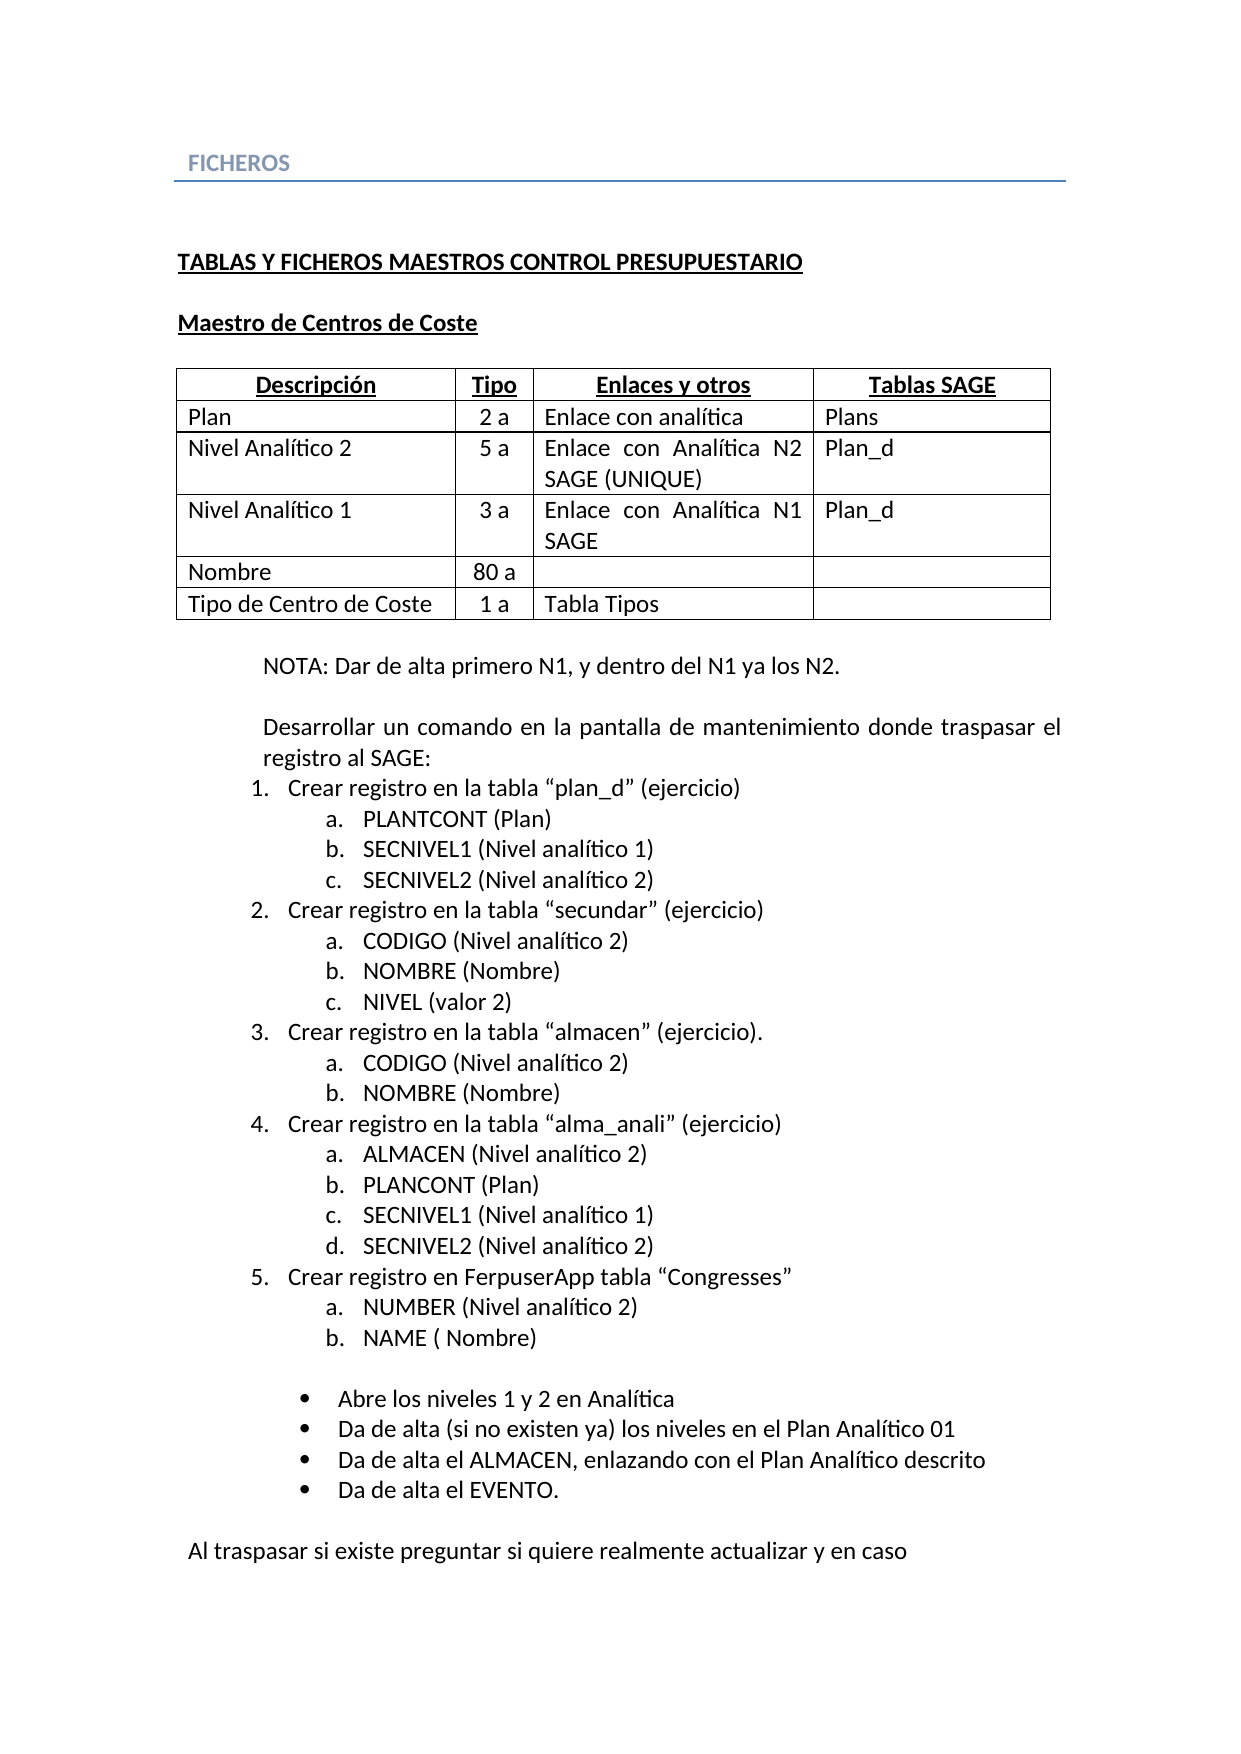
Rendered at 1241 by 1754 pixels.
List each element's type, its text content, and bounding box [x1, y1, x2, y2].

list NOMBRE (Nombre) [325, 955, 1063, 986]
table_cell Enlace con Analítica N1 SAGE [534, 495, 813, 556]
list Abre los niveles 1 y 2 en Analítica [300, 1383, 1063, 1413]
list NAME ( Nombre) [325, 1322, 1063, 1352]
list NUMBER (Nivel analítico 2) [325, 1291, 1063, 1322]
list Da de alta (si no existen ya) los niveles en el Plan Analítico 01 [300, 1413, 1063, 1444]
list NOMBRE (Nombre) [325, 1077, 1063, 1108]
table_header Enlaces y otros [534, 369, 813, 400]
list SECNIVEL1 (Nivel analítico 1) [325, 833, 1063, 864]
list CODIGO (Nivel analítico 2) [325, 925, 1063, 955]
table_cell Enlace con analítica [534, 401, 813, 431]
list ALMACEN (Nivel analítico 2) [325, 1138, 1063, 1169]
list SECNIVEL2 (Nivel analítico 2) [325, 864, 1063, 894]
table_cell [814, 588, 1050, 619]
list PLANCONT (Plan) [325, 1169, 1063, 1199]
list CODIGO (Nivel analítico 2) [325, 1047, 1063, 1077]
table_cell Plans [814, 401, 1050, 431]
table_cell Nivel Analítico 2 [177, 433, 455, 493]
text Desarrollar un comando en la pantalla de mantenimiento donde traspasar el registro al SAGE: [263, 711, 1063, 772]
table_cell 2 a [456, 401, 533, 431]
table_cell Plan [177, 401, 455, 431]
list Crear registro en la tabla “alma_anali” (ejercicio) [250, 1108, 1063, 1138]
text Maestro de Centros de Coste [177, 307, 1063, 338]
text NOTA: Dar de alta primero N1, y dentro del N1 ya los N2. [263, 650, 1063, 681]
list Crear registro en la tabla “secundar” (ejercicio) [250, 894, 1063, 925]
text Al traspasar si existe preguntar si quiere realmente actualizar y en caso [188, 1535, 1063, 1566]
table_header Tablas SAGE [814, 369, 1050, 400]
table_cell 1 a [456, 588, 533, 619]
table_cell [534, 557, 813, 587]
table_cell [814, 557, 1050, 587]
table_cell Nivel Analítico 1 [177, 495, 455, 556]
list NIVEL (valor 2) [325, 986, 1063, 1016]
list SECNIVEL2 (Nivel analítico 2) [325, 1230, 1063, 1261]
table_cell Plan_d [814, 495, 1050, 556]
table_cell 5 a [456, 433, 533, 493]
table_cell Tipo de Centro de Coste [177, 588, 455, 619]
table_header Tipo [456, 369, 533, 400]
table_cell Tabla Tipos [534, 588, 813, 619]
list Da de alta el EVENTO. [300, 1474, 1063, 1505]
list Crear registro en FerpuserApp tabla “Congresses” [250, 1261, 1063, 1291]
table_header Descripción [177, 369, 455, 400]
table_cell Nombre [177, 557, 455, 587]
text FICHEROS [188, 148, 1063, 178]
table_cell 3 a [456, 495, 533, 556]
table_cell Plan_d [814, 433, 1050, 493]
table_cell 80 a [456, 557, 533, 587]
list Da de alta el ALMACEN, enlazando con el Plan Analítico descrito [300, 1444, 1063, 1474]
list PLANTCONT (Plan) [325, 803, 1063, 833]
table_cell Enlace con Analítica N2 SAGE (UNIQUE) [534, 433, 813, 493]
text TABLAS Y FICHEROS MAESTROS CONTROL PRESUPUESTARIO [177, 246, 1063, 277]
list Crear registro en la tabla “plan_d” (ejercicio) [250, 772, 1063, 803]
list Crear registro en la tabla “almacen” (ejercicio). [250, 1016, 1063, 1047]
list SECNIVEL1 (Nivel analítico 1) [325, 1199, 1063, 1230]
